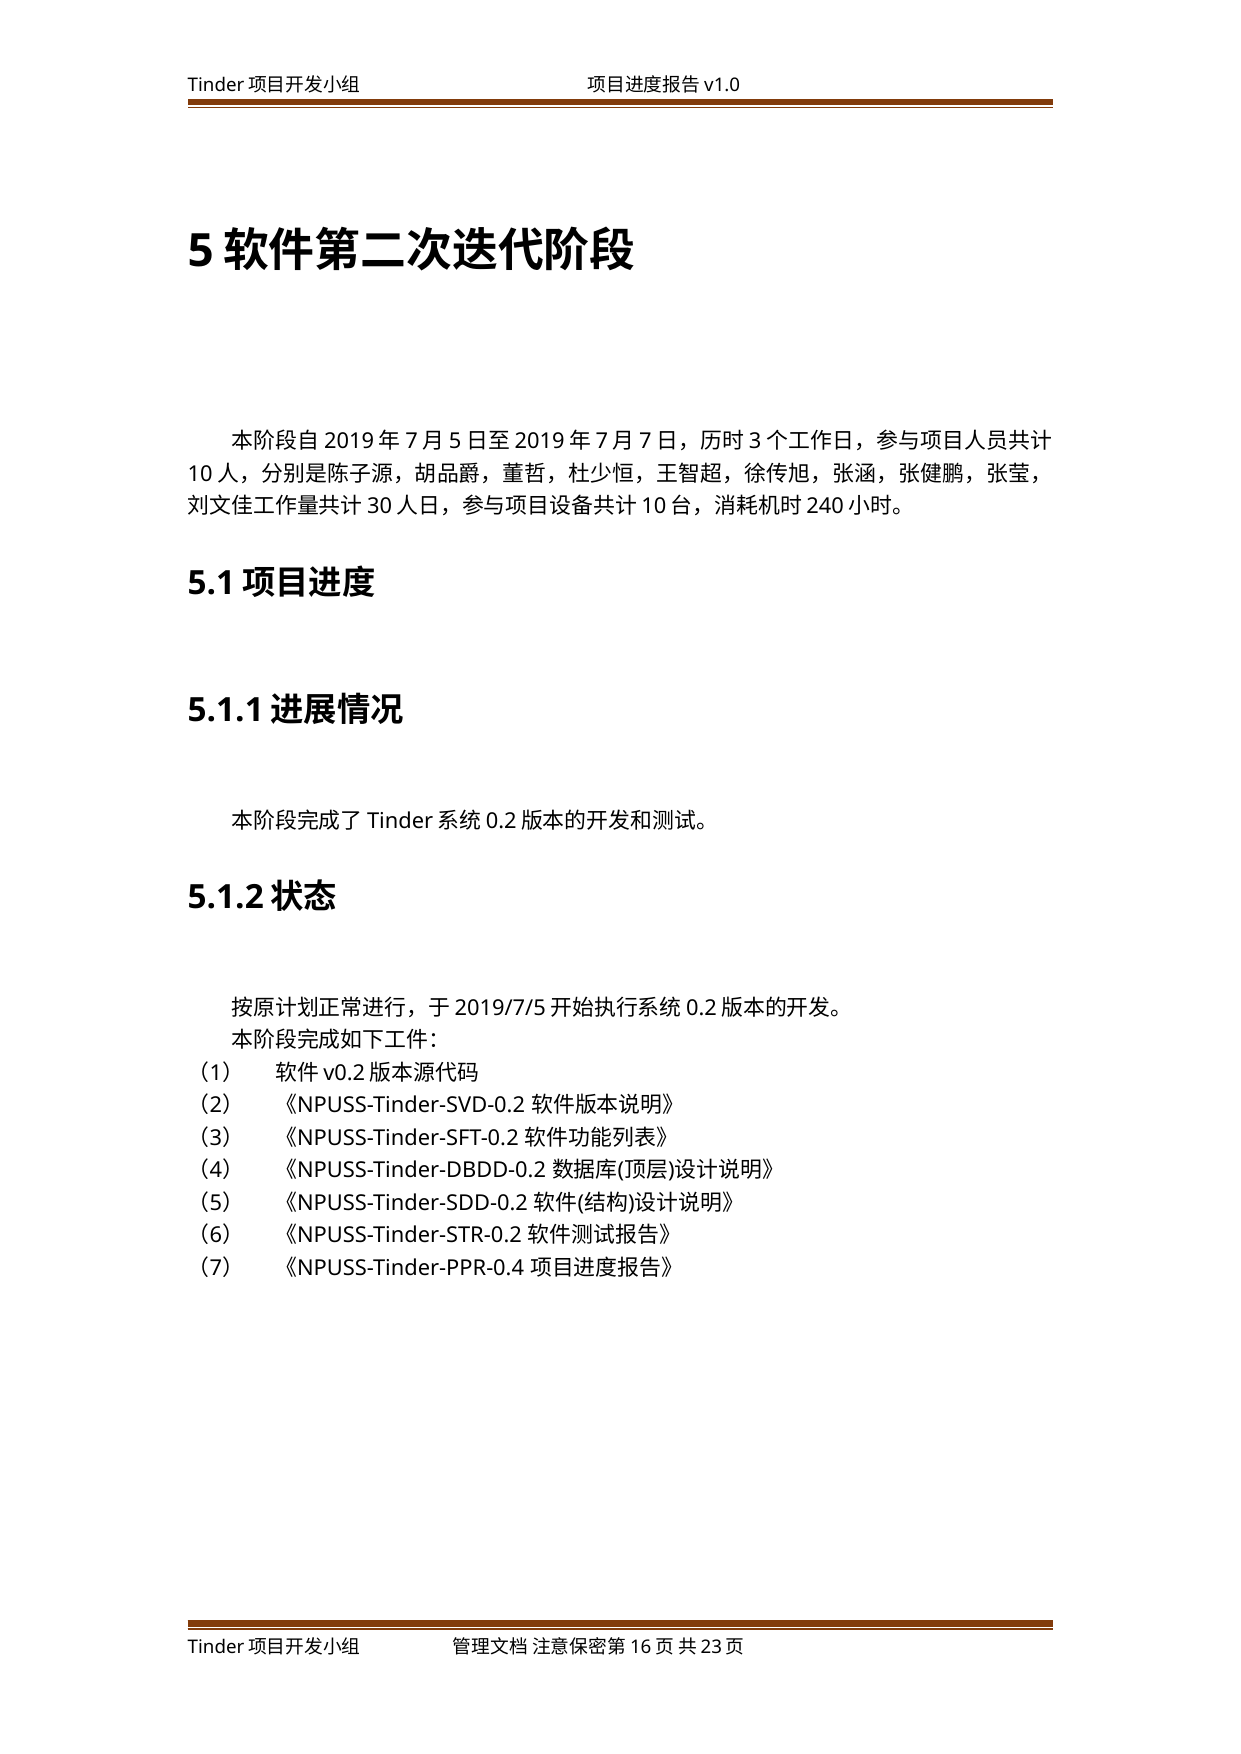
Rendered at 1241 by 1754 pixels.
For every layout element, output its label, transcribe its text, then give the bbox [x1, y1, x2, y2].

text 本阶段自2019年7月5日至2019年7月7日，历时3个工作日，参与项目人员共计10人，分别是陈子源，胡品爵，董哲，杜少恒，王智超，徐传旭，张涵，张健鹏，张莹，刘文佳工作量共计30人日，参与项目设备共计10台，消耗机时240小时。 [187, 423, 1053, 521]
list 《NPUSS-Tinder-PPR-0.4 项目进度报告》 [187, 1249, 1053, 1282]
subtitle 5.1.1进展情况 [187, 675, 1053, 740]
text 按原计划正常进行，于2019/7/5开始执行系统0.2版本的开发。 [187, 989, 1053, 1022]
subtitle 5.1项目进度 [187, 548, 1053, 613]
list 《NPUSS-Tinder-SVD-0.2 软件版本说明》 [187, 1087, 1053, 1119]
list 《NPUSS-Tinder-SFT-0.2 软件功能列表》 [187, 1119, 1053, 1152]
list 软件v0.2版本源代码 [187, 1054, 1053, 1087]
list 《NPUSS-Tinder-DBDD-0.2 数据库(顶层)设计说明》 [187, 1152, 1053, 1184]
text 本阶段完成如下工件： [187, 1022, 1053, 1054]
text 本阶段完成了Tinder系统0.2版本的开发和测试。 [187, 802, 1053, 835]
subtitle 5.1.2状态 [187, 862, 1053, 927]
subtitle 5软件第二次迭代阶段 [187, 197, 1053, 295]
list 《NPUSS-Tinder-STR-0.2 软件测试报告》 [187, 1217, 1053, 1249]
list 《NPUSS-Tinder-SDD-0.2 软件(结构)设计说明》 [187, 1184, 1053, 1217]
